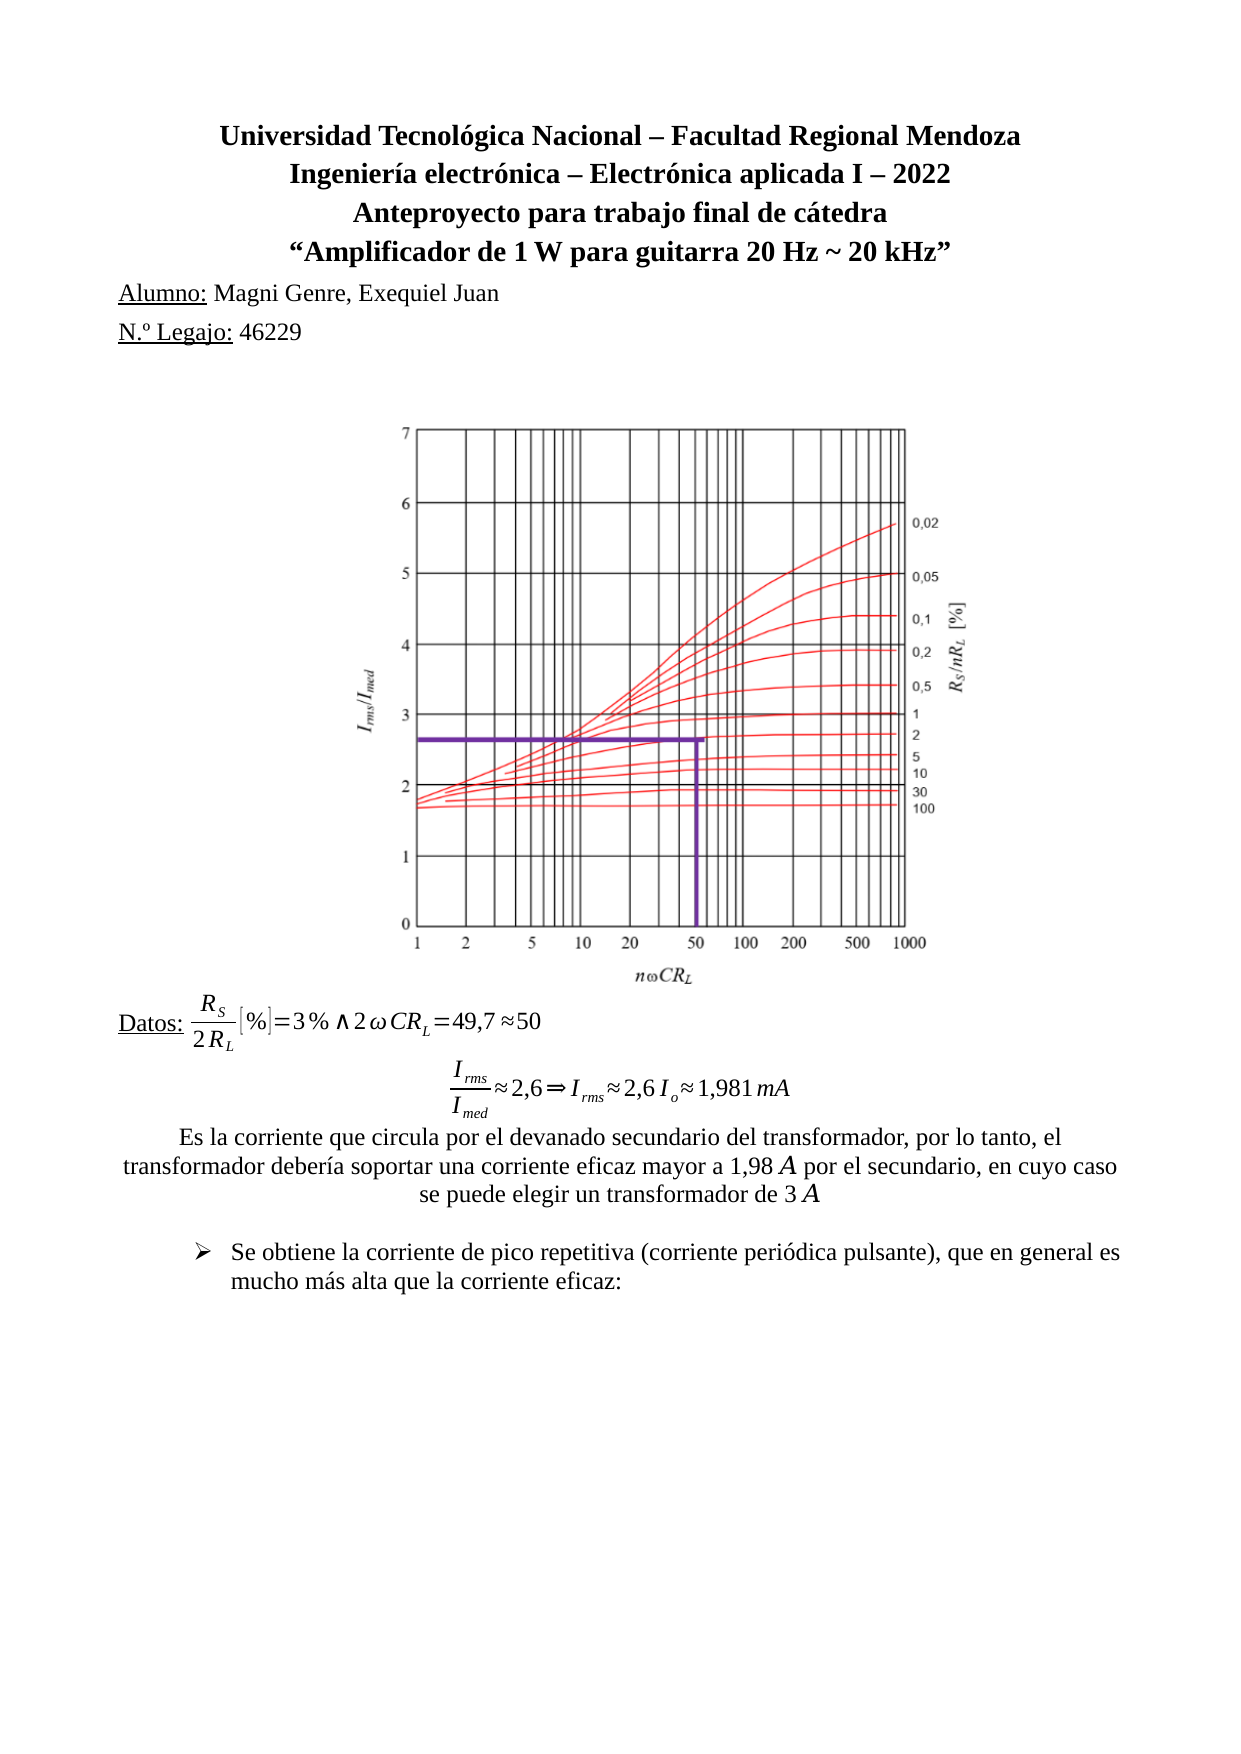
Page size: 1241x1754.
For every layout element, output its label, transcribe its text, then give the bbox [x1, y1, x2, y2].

text Es la corriente que circula por el devanado secundario del transformador, por lo tanto, el transformador debería soportar una corriente eficaz mayor a 1,98 𝐴 por el secundario, en cuyo caso se puede elegir un transformador de 3 𝐴 [118, 1122, 1122, 1208]
picture [350, 412, 973, 990]
list Se obtiene la corriente de pico repetitiva (corriente periódica pulsante), que en general es mucho más alta que la corriente eficaz: [193, 1237, 1122, 1294]
